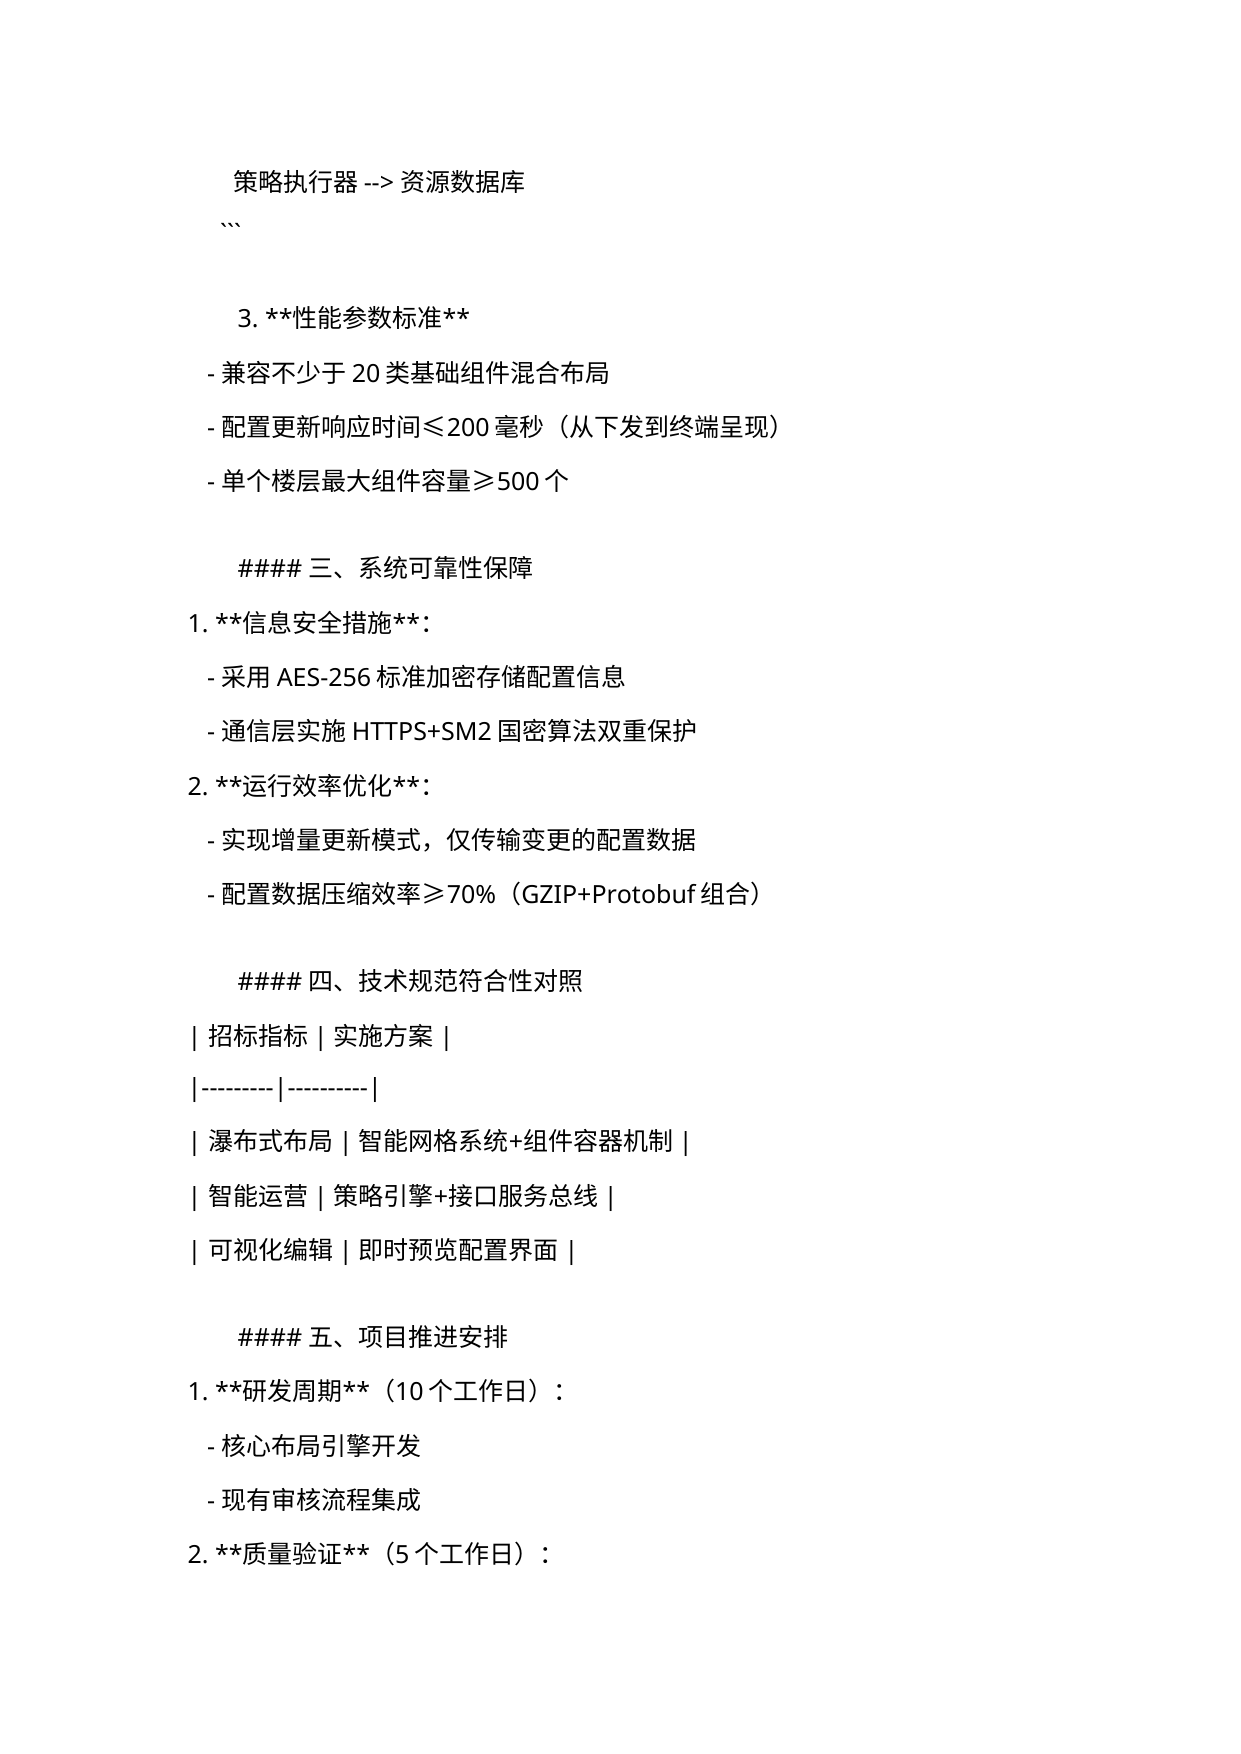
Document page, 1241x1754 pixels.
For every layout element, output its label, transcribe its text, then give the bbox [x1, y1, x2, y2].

text #### 四、技术规范符合性对照 | 招标指标 | 实施方案 | |---------|----------| | 瀑布式布局 | 智能网格系统+组件容器机制 | | 智能运营 | 策略引擎+接口服务总线 | | 可视化编辑 | 即时预览配置界面 | [187, 962, 1053, 1267]
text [187, 162, 1053, 249]
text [187, 1317, 1053, 1571]
text #### 三、系统可靠性保障 1. **信息安全措施**： - 采用AES-256标准加密存储配置信息 - 通信层实施HTTPS+SM2国密算法双重保护 2. **运行效率优化**： - 实现增量更新模式，仅传输变更的配置数据 - 配置数据压缩效率≥70%（GZIP+Protobuf组合） [187, 549, 1053, 911]
text 3. **性能参数标准** - 兼容不少于20类基础组件混合布局 - 配置更新响应时间≤200毫秒（从下发到终端呈现） - 单个楼层最大组件容量≥500个 [187, 299, 1053, 498]
